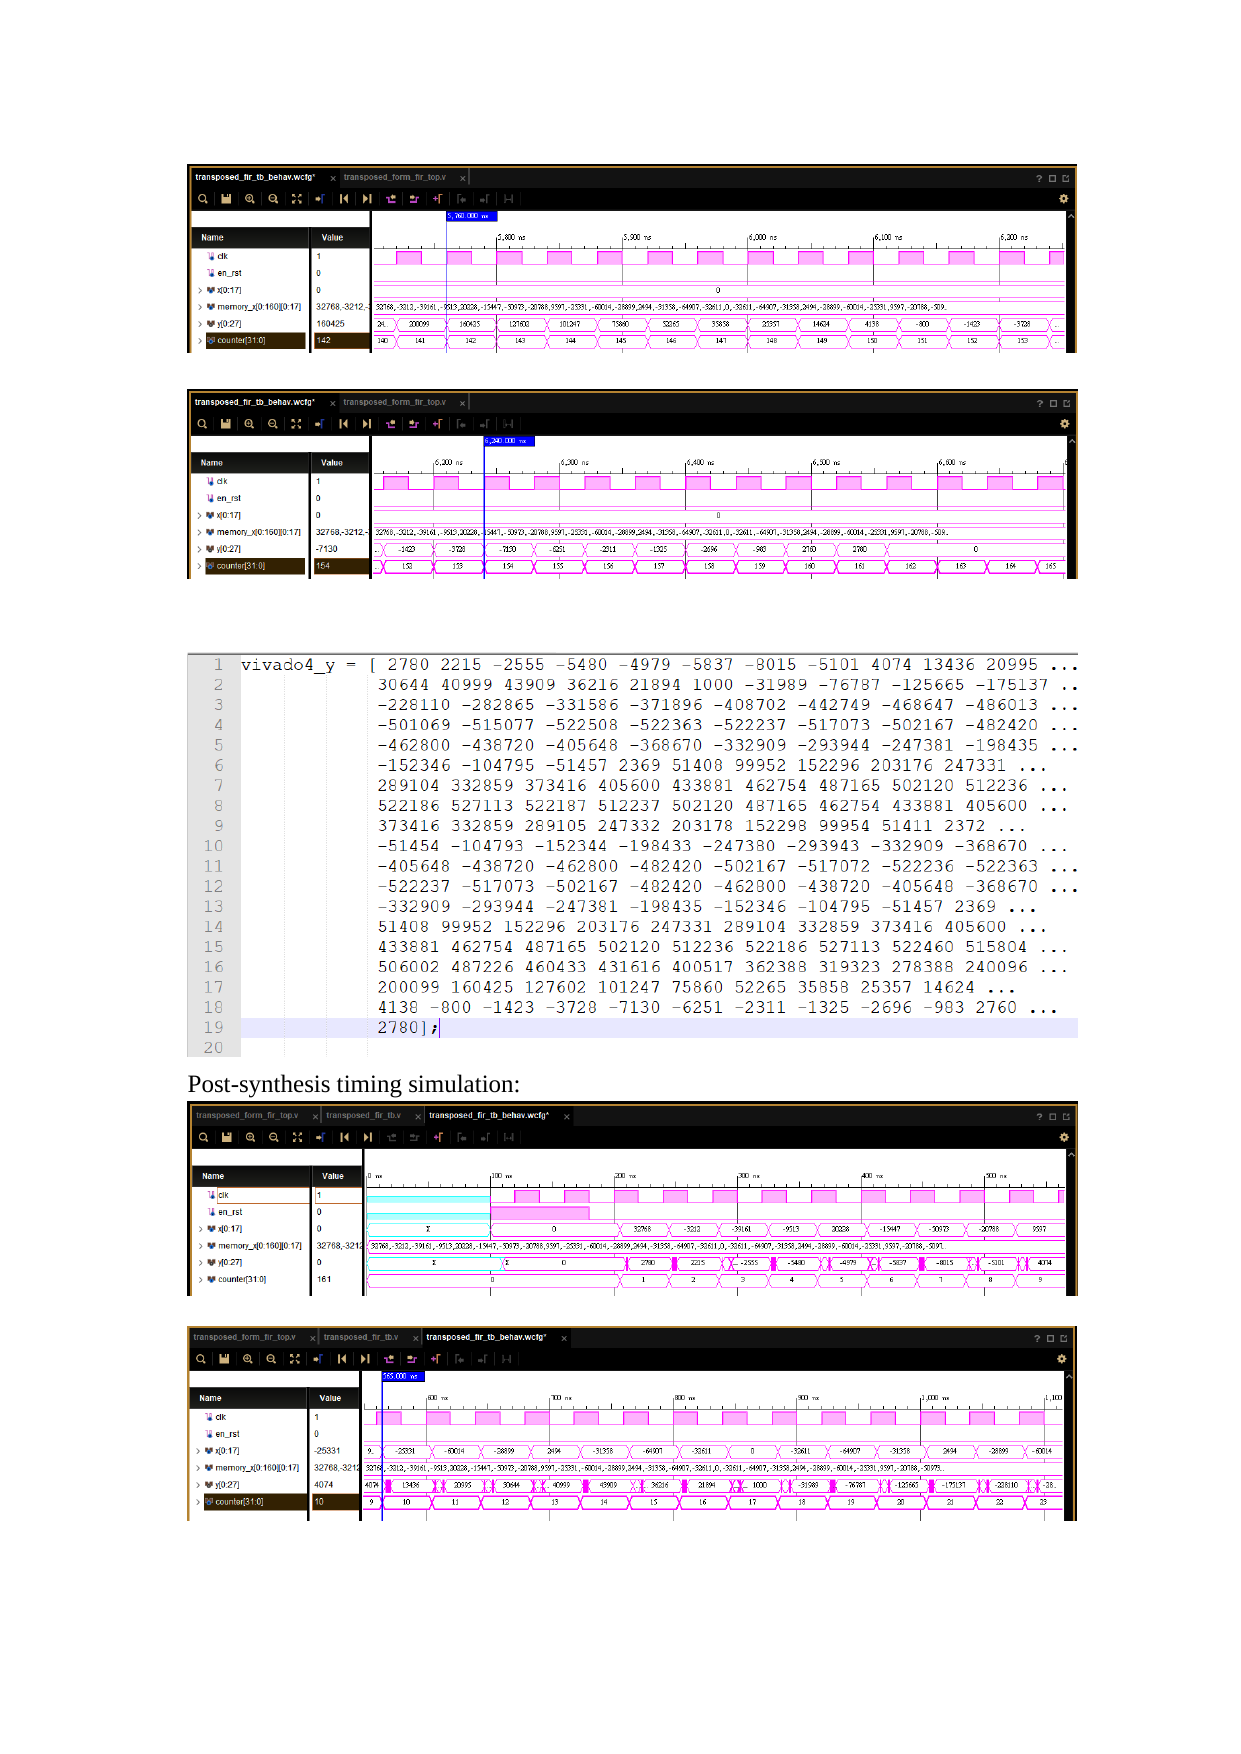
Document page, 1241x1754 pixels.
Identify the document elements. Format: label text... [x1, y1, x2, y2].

picture [187, 652, 1078, 1057]
picture [187, 164, 1077, 353]
picture [187, 389, 1078, 579]
picture [187, 1101, 1078, 1296]
picture [187, 1326, 1077, 1521]
text Post-synthesis timing simulation: [187, 1064, 1078, 1101]
